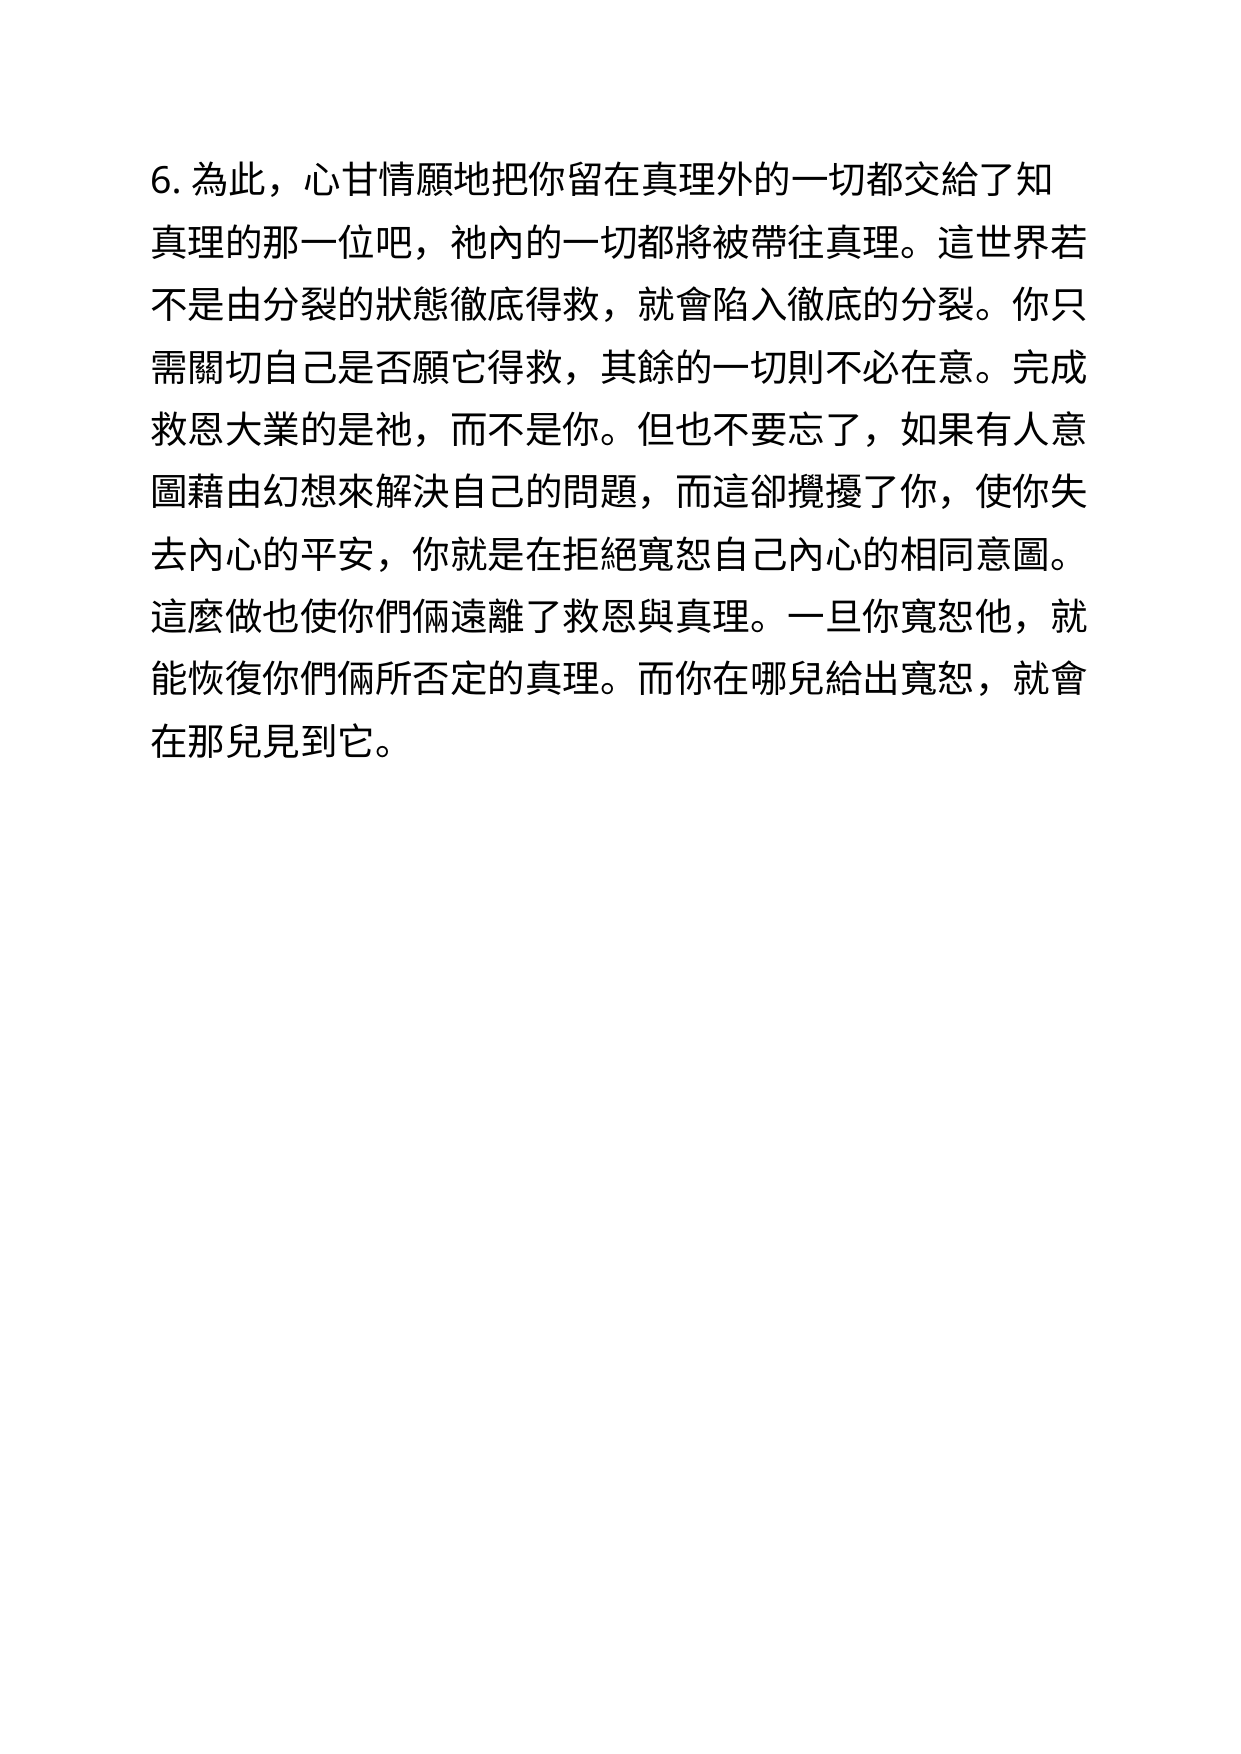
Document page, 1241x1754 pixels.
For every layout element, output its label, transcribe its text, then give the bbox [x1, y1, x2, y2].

text 6. 為此，心甘情願地把你留在真理外的一切都交給了知真理的那一位吧，祂內的一切都將被帶往真理。這世界若不是由分裂的狀態徹底得救，就會陷入徹底的分裂。你只需關切自己是否願它得救，其餘的一切則不必在意。完成救恩大業的是祂，而不是你。但也不要忘了，如果有人意圖藉由幻想來解決自己的問題，而這卻攪擾了你，使你失去內心的平安，你就是在拒絕寬恕自己內心的相同意圖。這麼做也使你們倆遠離了救恩與真理。一旦你寬恕他，就能恢復你們倆所否定的真理。而你在哪兒給出寬恕，就會在那兒見到它。 [150, 150, 1090, 766]
